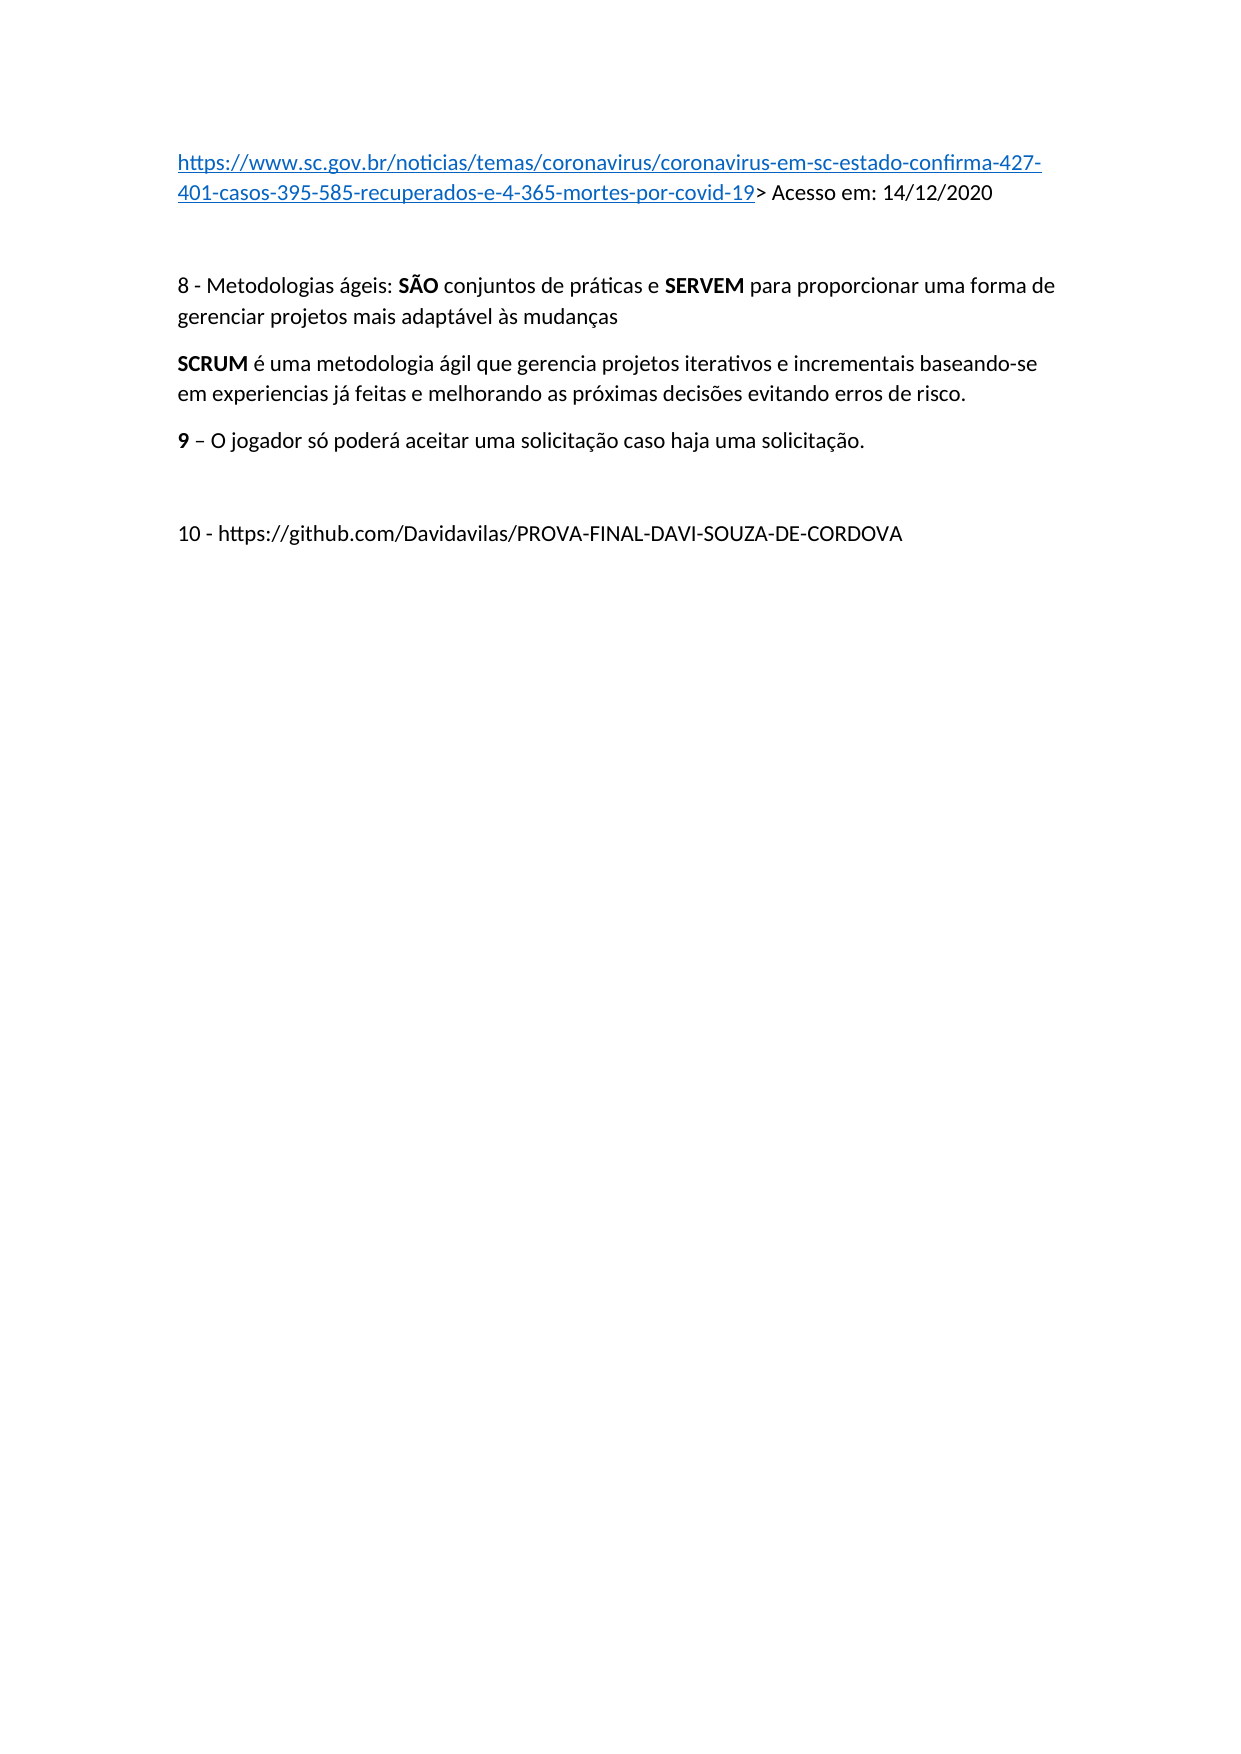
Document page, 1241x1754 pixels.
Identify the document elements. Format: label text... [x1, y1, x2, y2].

text SCRUM é uma metodologia ágil que gerencia projetos iterativos e incrementais baseando-se em experiencias já feitas e melhorando as próximas decisões evitando erros de risco. [177, 349, 1063, 407]
text 10 - https://github.com/Davidavilas/PROVA-FINAL-DAVI-SOUZA-DE-CORDOVA [177, 519, 1063, 547]
text 9 – O jogador só poderá aceitar uma solicitação caso haja uma solicitação. [177, 426, 1063, 454]
text 8 - Metodologias ágeis: SÃO conjuntos de práticas e SERVEM para proporcionar uma forma de gerenciar projetos mais adaptável às mudanças [177, 272, 1063, 330]
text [177, 148, 1063, 206]
